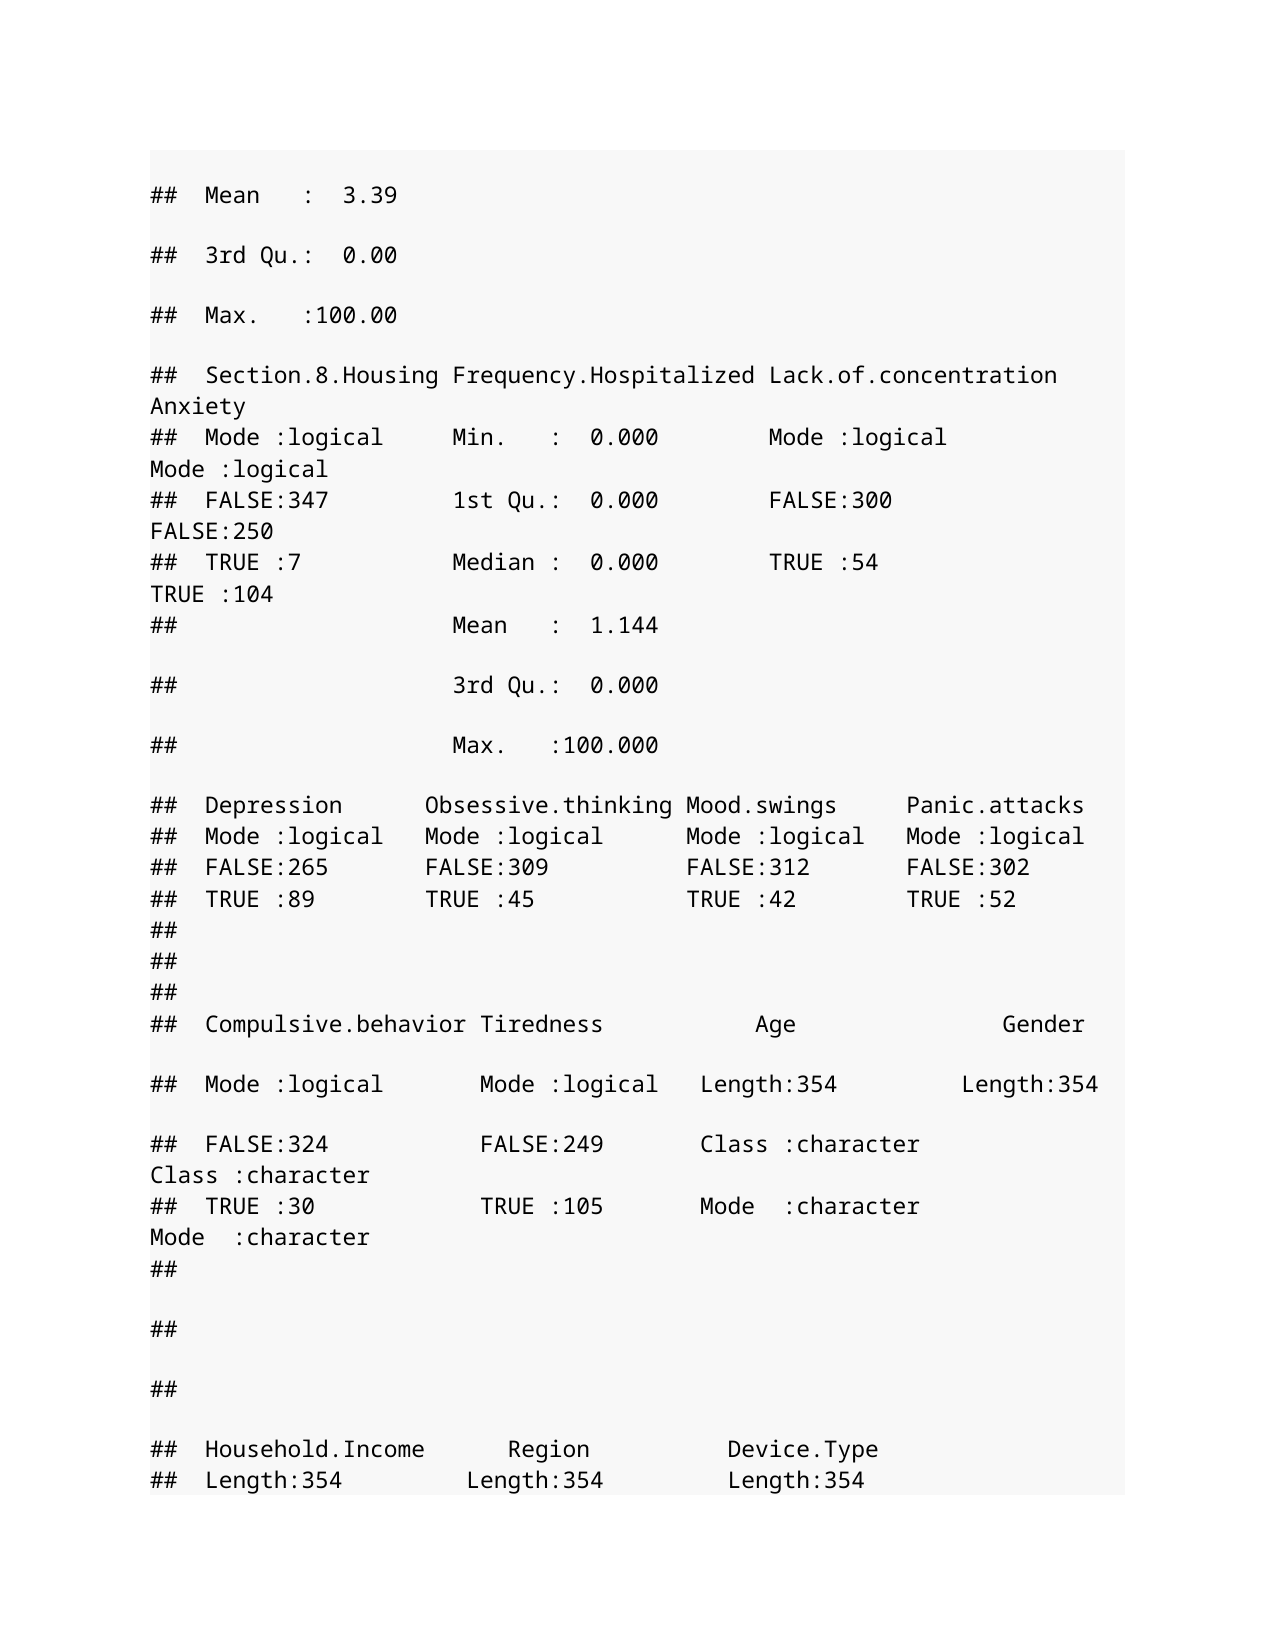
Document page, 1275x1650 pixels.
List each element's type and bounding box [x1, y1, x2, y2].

text [150, 150, 1125, 1495]
